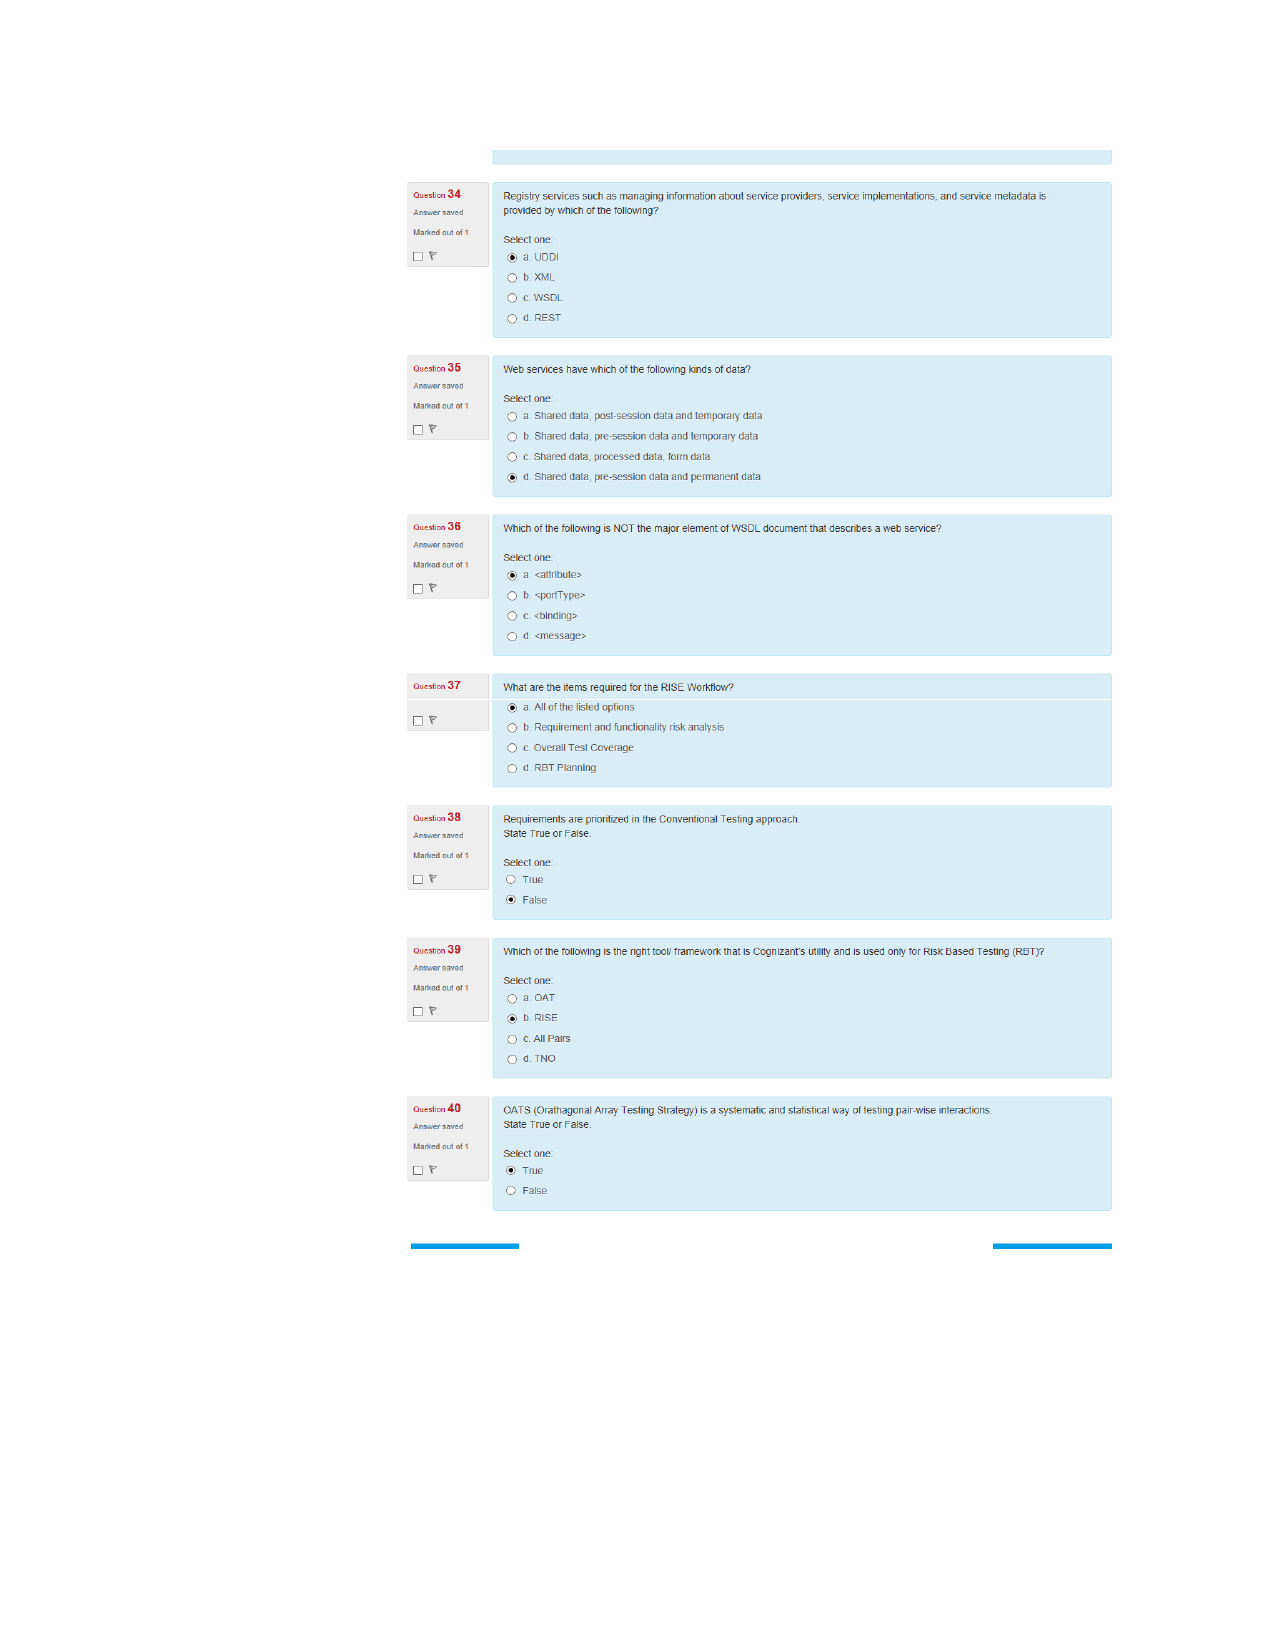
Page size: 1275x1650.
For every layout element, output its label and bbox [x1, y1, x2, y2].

picture [150, 700, 1125, 1249]
picture [150, 150, 1125, 699]
